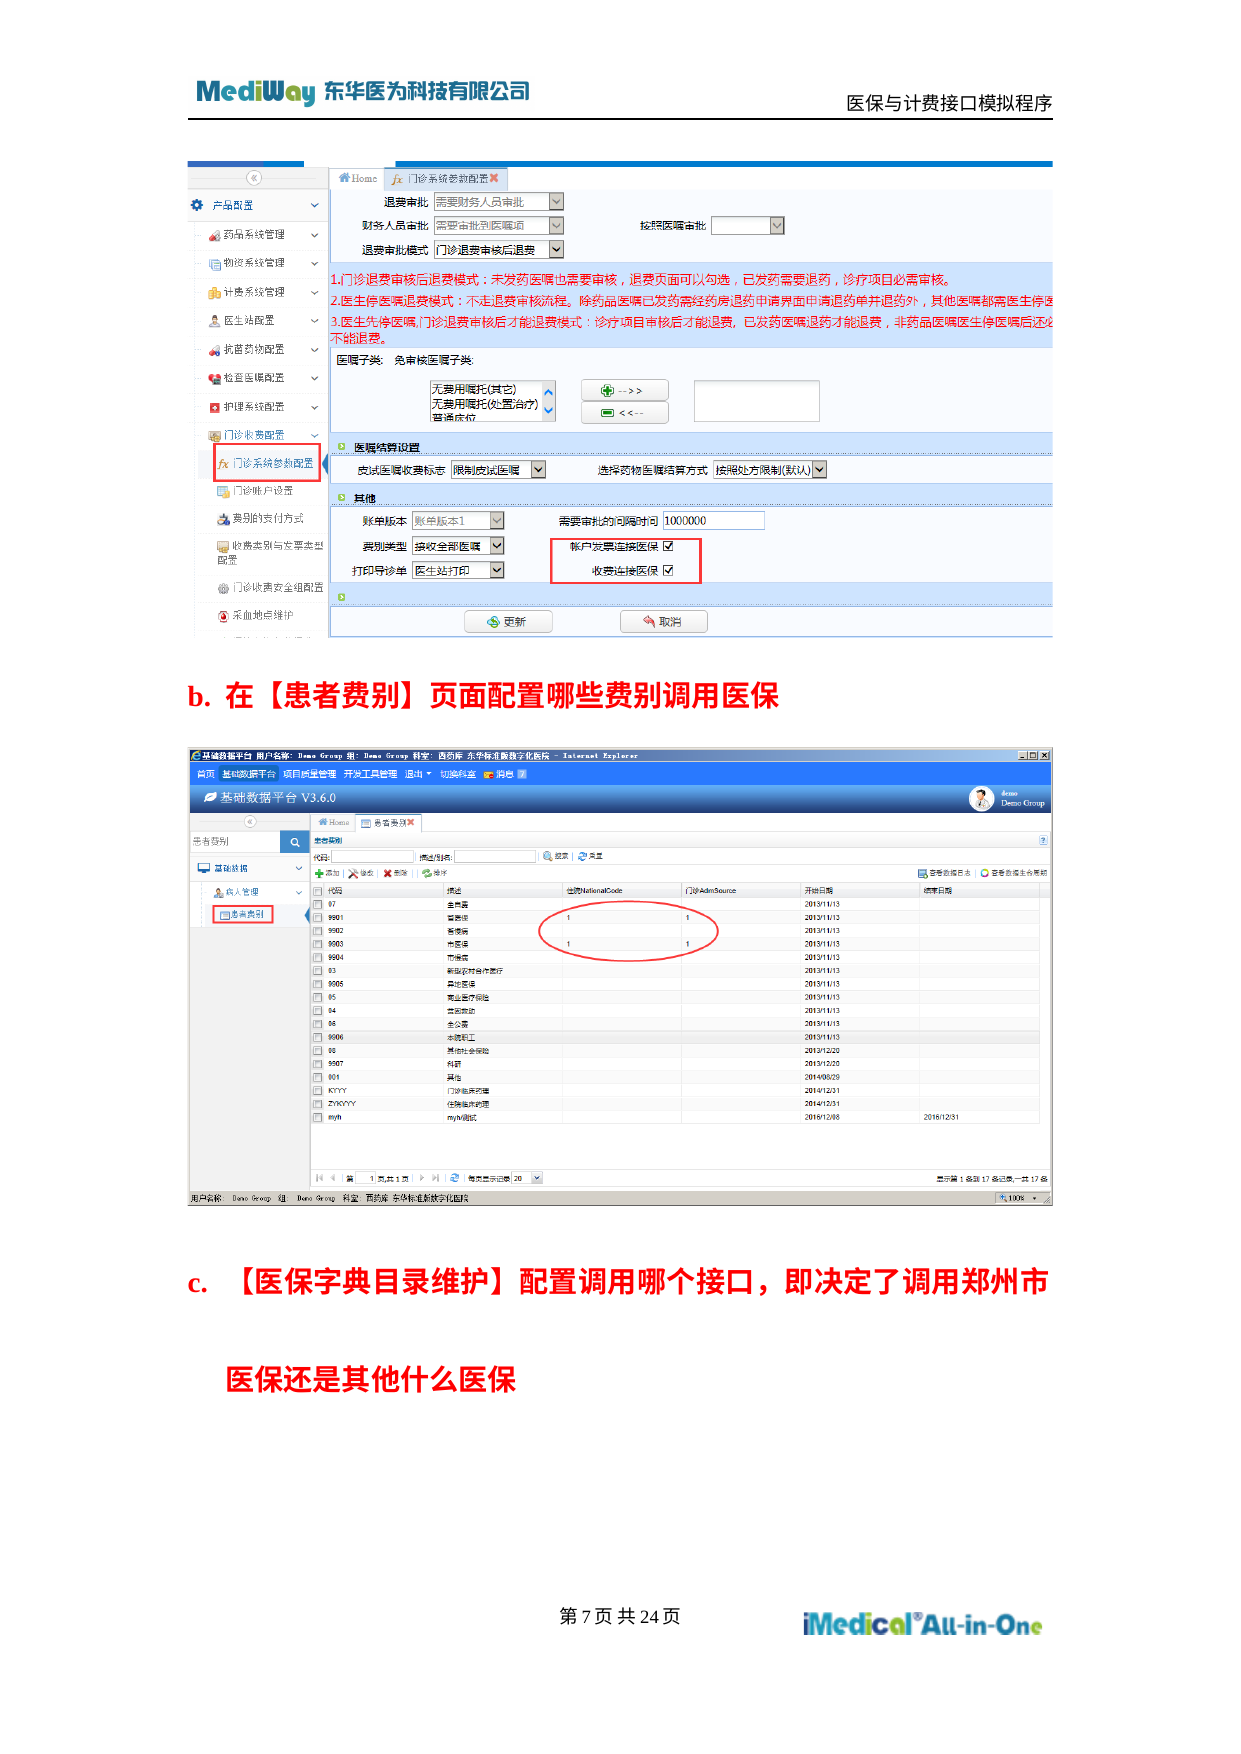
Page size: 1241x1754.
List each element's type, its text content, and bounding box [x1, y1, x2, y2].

picture [187, 747, 1053, 1206]
picture [187, 161, 1053, 638]
list 在【患者费别】页面配置哪些费别调用医保 [187, 661, 1053, 726]
list 【医保字典目录维护】配置调用哪个接口，即决定了调用郑州市医保还是其他什么医保 [187, 1247, 1053, 1410]
picture [188, 76, 535, 112]
picture [803, 1612, 1043, 1635]
